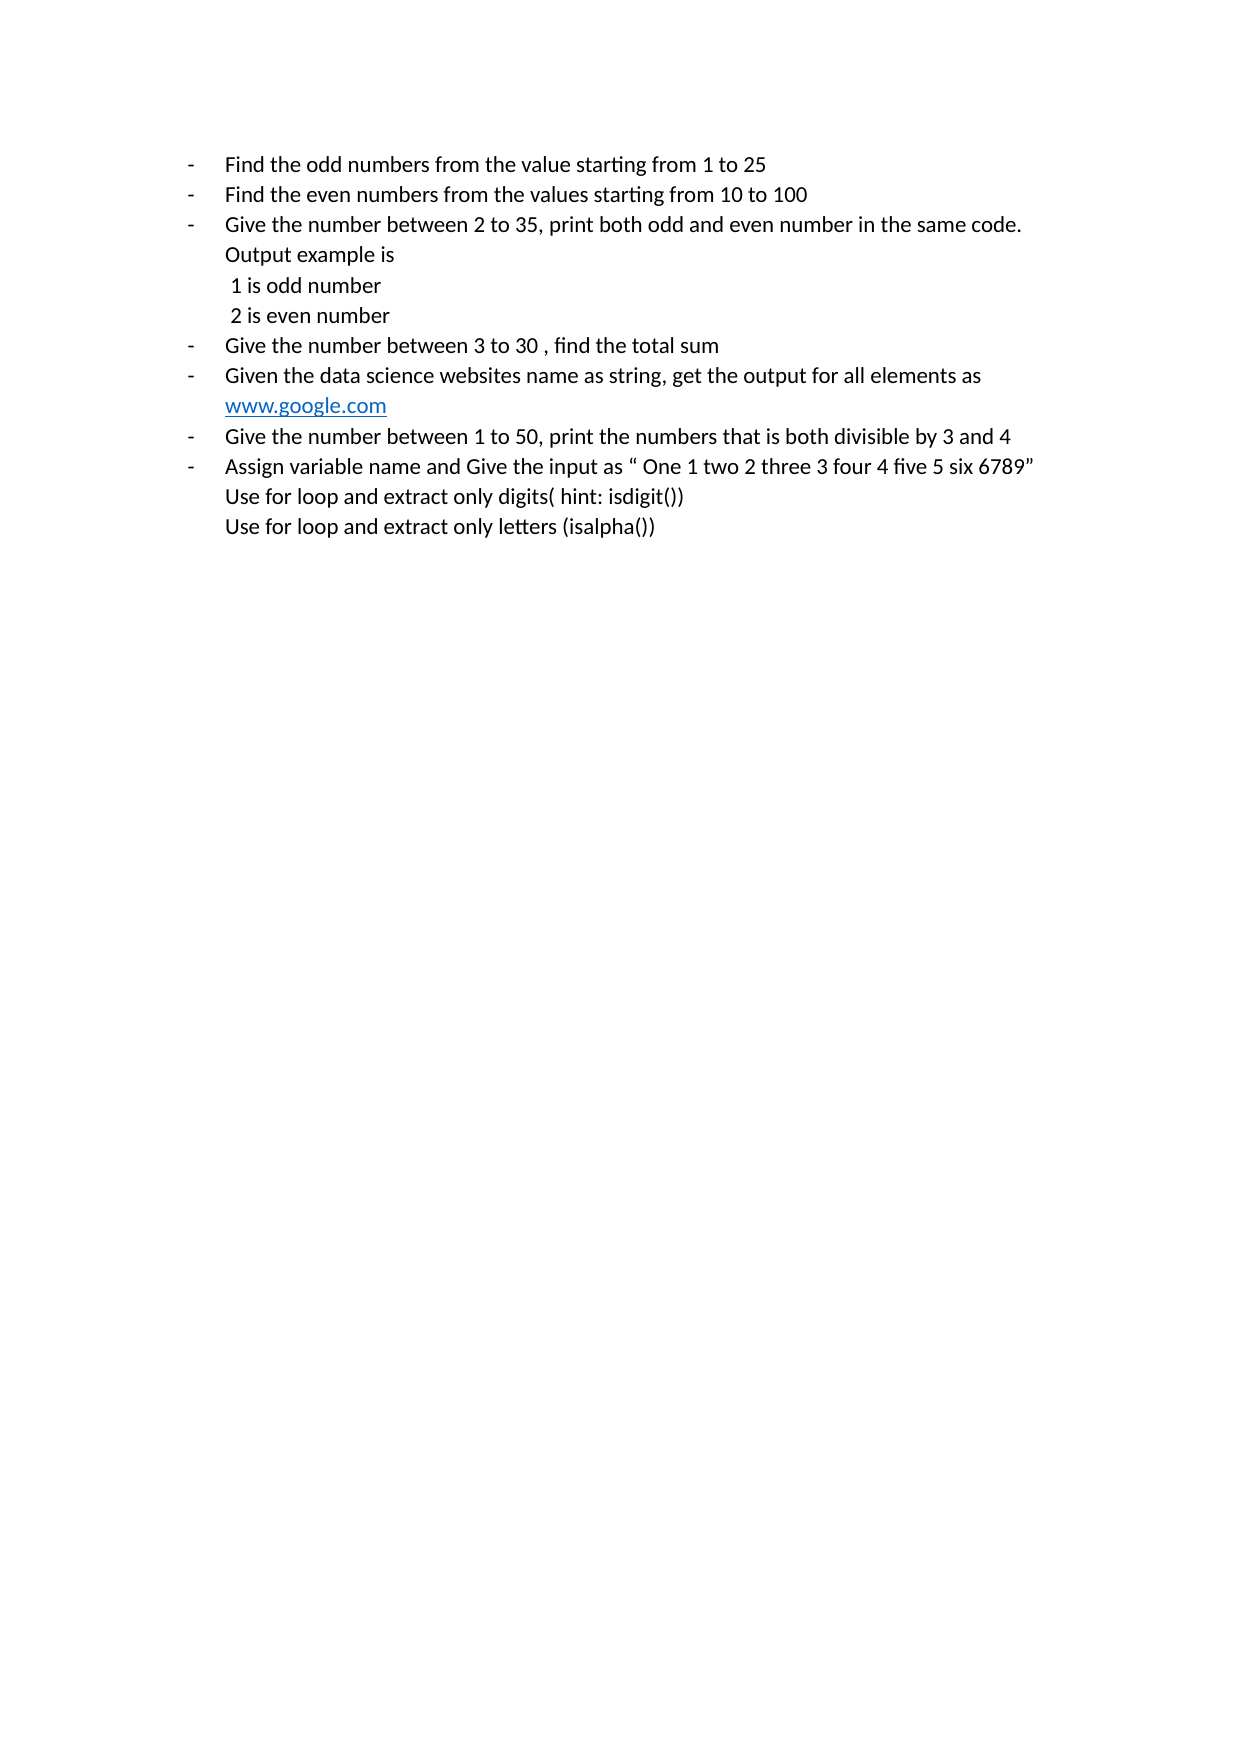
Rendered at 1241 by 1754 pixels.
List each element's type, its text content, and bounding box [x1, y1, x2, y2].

list Assign variable name and Give the input as “ One 1 two 2 three 3 four 4 five 5 six 6789” [187, 452, 1090, 480]
list Given the data science websites name as string, get the output for all elements as www.google.com [187, 361, 1090, 420]
list 2 is even number [225, 301, 1090, 329]
list 1 is odd number [225, 271, 1090, 299]
list Use for loop and extract only digits( hint: isdigit()) [225, 482, 1090, 510]
list Give the number between 2 to 35, print both odd and even number in the same code. [187, 210, 1090, 238]
list Give the number between 3 to 30 , find the total sum [187, 331, 1090, 359]
list Find the odd numbers from the value starting from 1 to 25 [187, 150, 1090, 178]
list Use for loop and extract only letters (isalpha()) [225, 512, 1090, 541]
list Output example is [225, 241, 1090, 269]
list Give the number between 1 to 50, print the numbers that is both divisible by 3 and 4 [187, 422, 1090, 450]
list Find the even numbers from the values starting from 10 to 100 [187, 180, 1090, 208]
